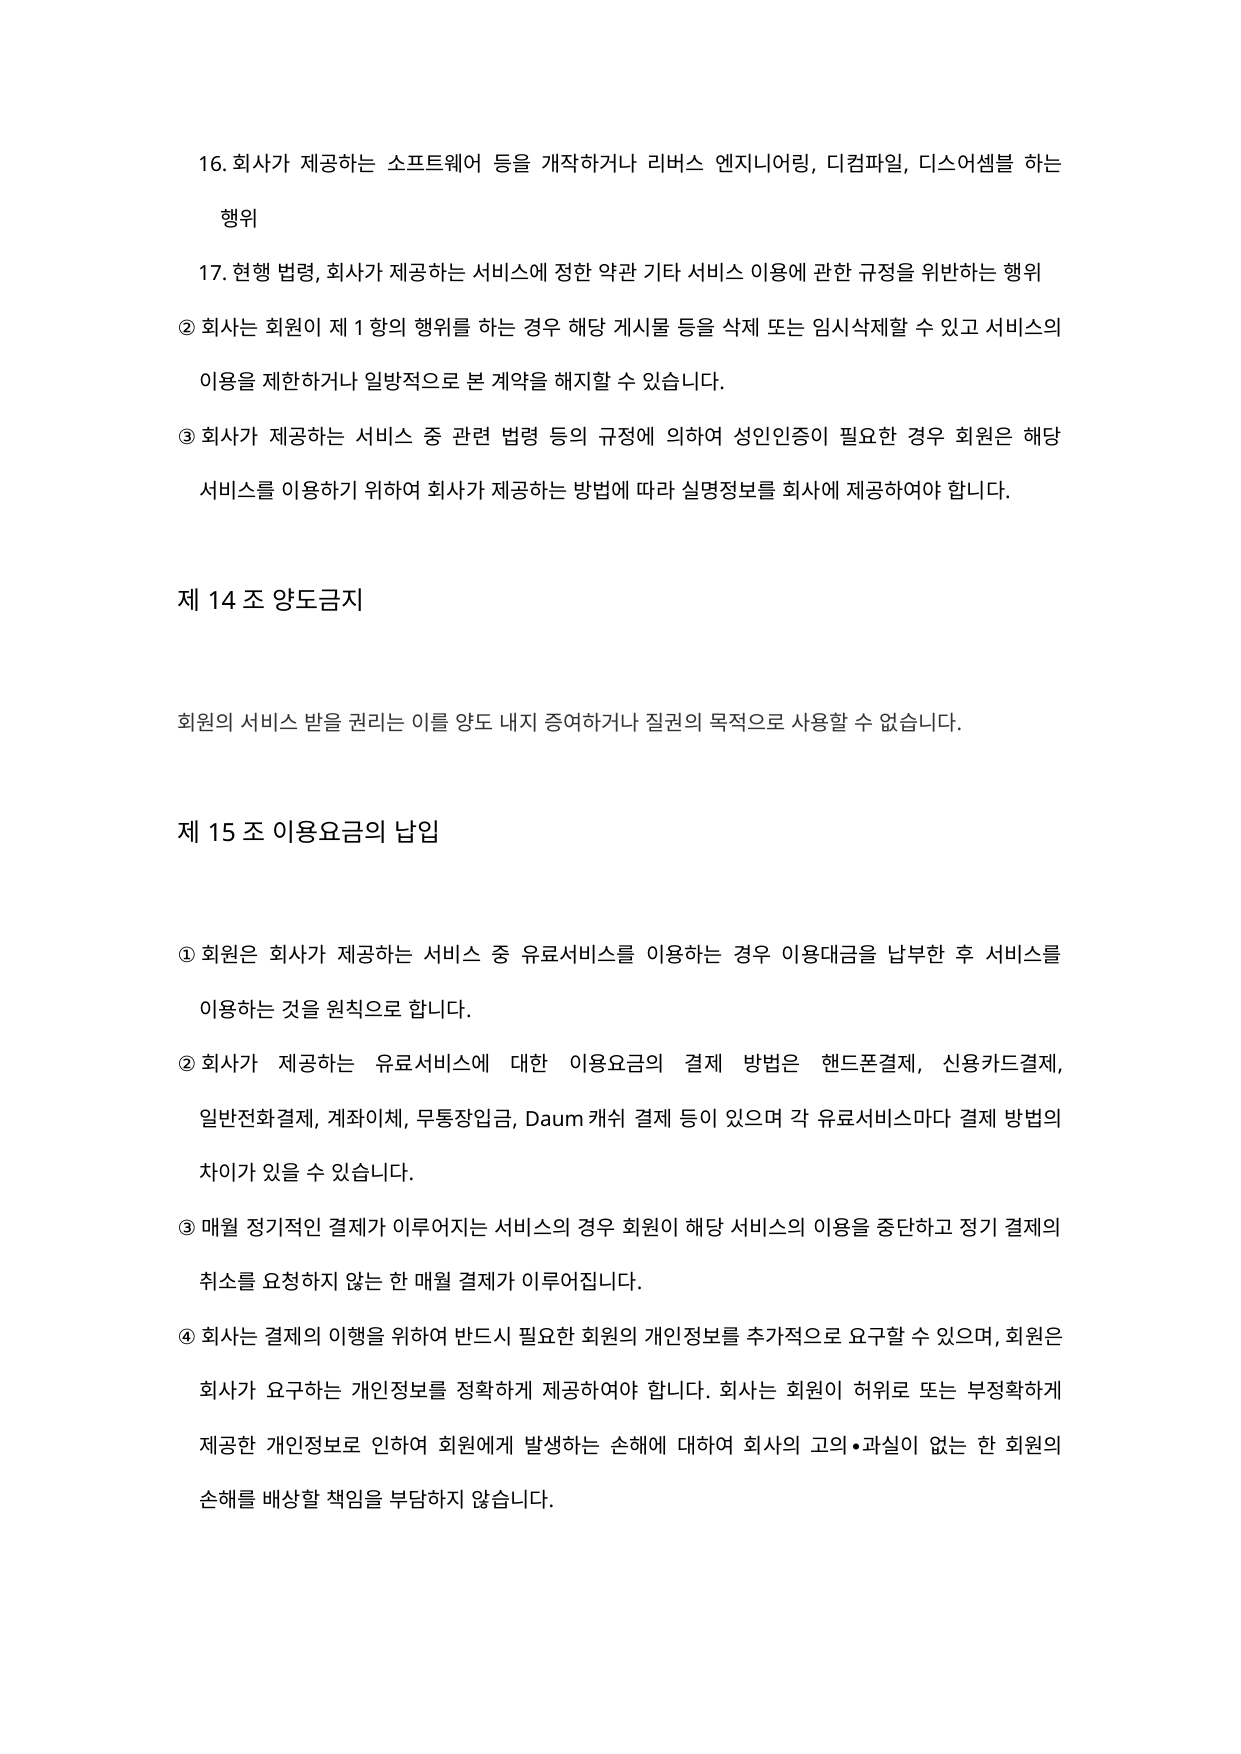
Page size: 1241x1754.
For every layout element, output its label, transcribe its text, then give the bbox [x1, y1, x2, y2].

text 제 15 조 이용요금의 납입 [177, 812, 1063, 848]
text ③ 회사가 제공하는 서비스 중 관련 법령 등의 규정에 의하여 성인인증이 필요한 경우 회원은 해당 서비스를 이용하기 위하여 회사가 제공하는 방법에 따라 실명정보를 회사에 제공하여야 합니다. [177, 420, 1063, 505]
text ① 회원은 회사가 제공하는 서비스 중 유료서비스를 이용하는 경우 이용대금을 납부한 후 서비스를 이용하는 것을 원칙으로 합니다. [177, 939, 1063, 1023]
text ② 회사가 제공하는 유료서비스에 대한 이용요금의 결제 방법은 핸드폰결제, 신용카드결제, 일반전화결제, 계좌이체, 무통장입금, Daum캐쉬 결제 등이 있으며 각 유료서비스마다 결제 방법의 차이가 있을 수 있습니다. [177, 1048, 1063, 1187]
text ② 회사는 회원이 제1항의 행위를 하는 경우 해당 게시물 등을 삭제 또는 임시삭제할 수 있고 서비스의 이용을 제한하거나 일방적으로 본 계약을 해지할 수 있습니다. [177, 311, 1063, 396]
text ④ 회사는 결제의 이행을 위하여 반드시 필요한 회원의 개인정보를 추가적으로 요구할 수 있으며, 회원은 회사가 요구하는 개인정보를 정확하게 제공하여야 합니다. 회사는 회원이 허위로 또는 부정확하게 제공한 개인정보로 인하여 회원에게 발생하는 손해에 대하여 회사의 고의∙과실이 없는 한 회원의 손해를 배상할 책임을 부담하지 않습니다. [177, 1320, 1063, 1514]
text ③ 매월 정기적인 결제가 이루어지는 서비스의 경우 회원이 해당 서비스의 이용을 중단하고 정기 결제의 취소를 요청하지 않는 한 매월 결제가 이루어집니다. [177, 1211, 1063, 1296]
text 16. 회사가 제공하는 소프트웨어 등을 개작하거나 리버스 엔지니어링, 디컴파일, 디스어셈블 하는 행위 [198, 148, 1063, 232]
text 회원의 서비스 받을 권리는 이를 양도 내지 증여하거나 질권의 목적으로 사용할 수 없습니다. [177, 707, 1063, 737]
text 17. 현행 법령, 회사가 제공하는 서비스에 정한 약관 기타 서비스 이용에 관한 규정을 위반하는 행위 [198, 257, 1063, 287]
text 제 14 조 양도금지 [177, 580, 1063, 616]
